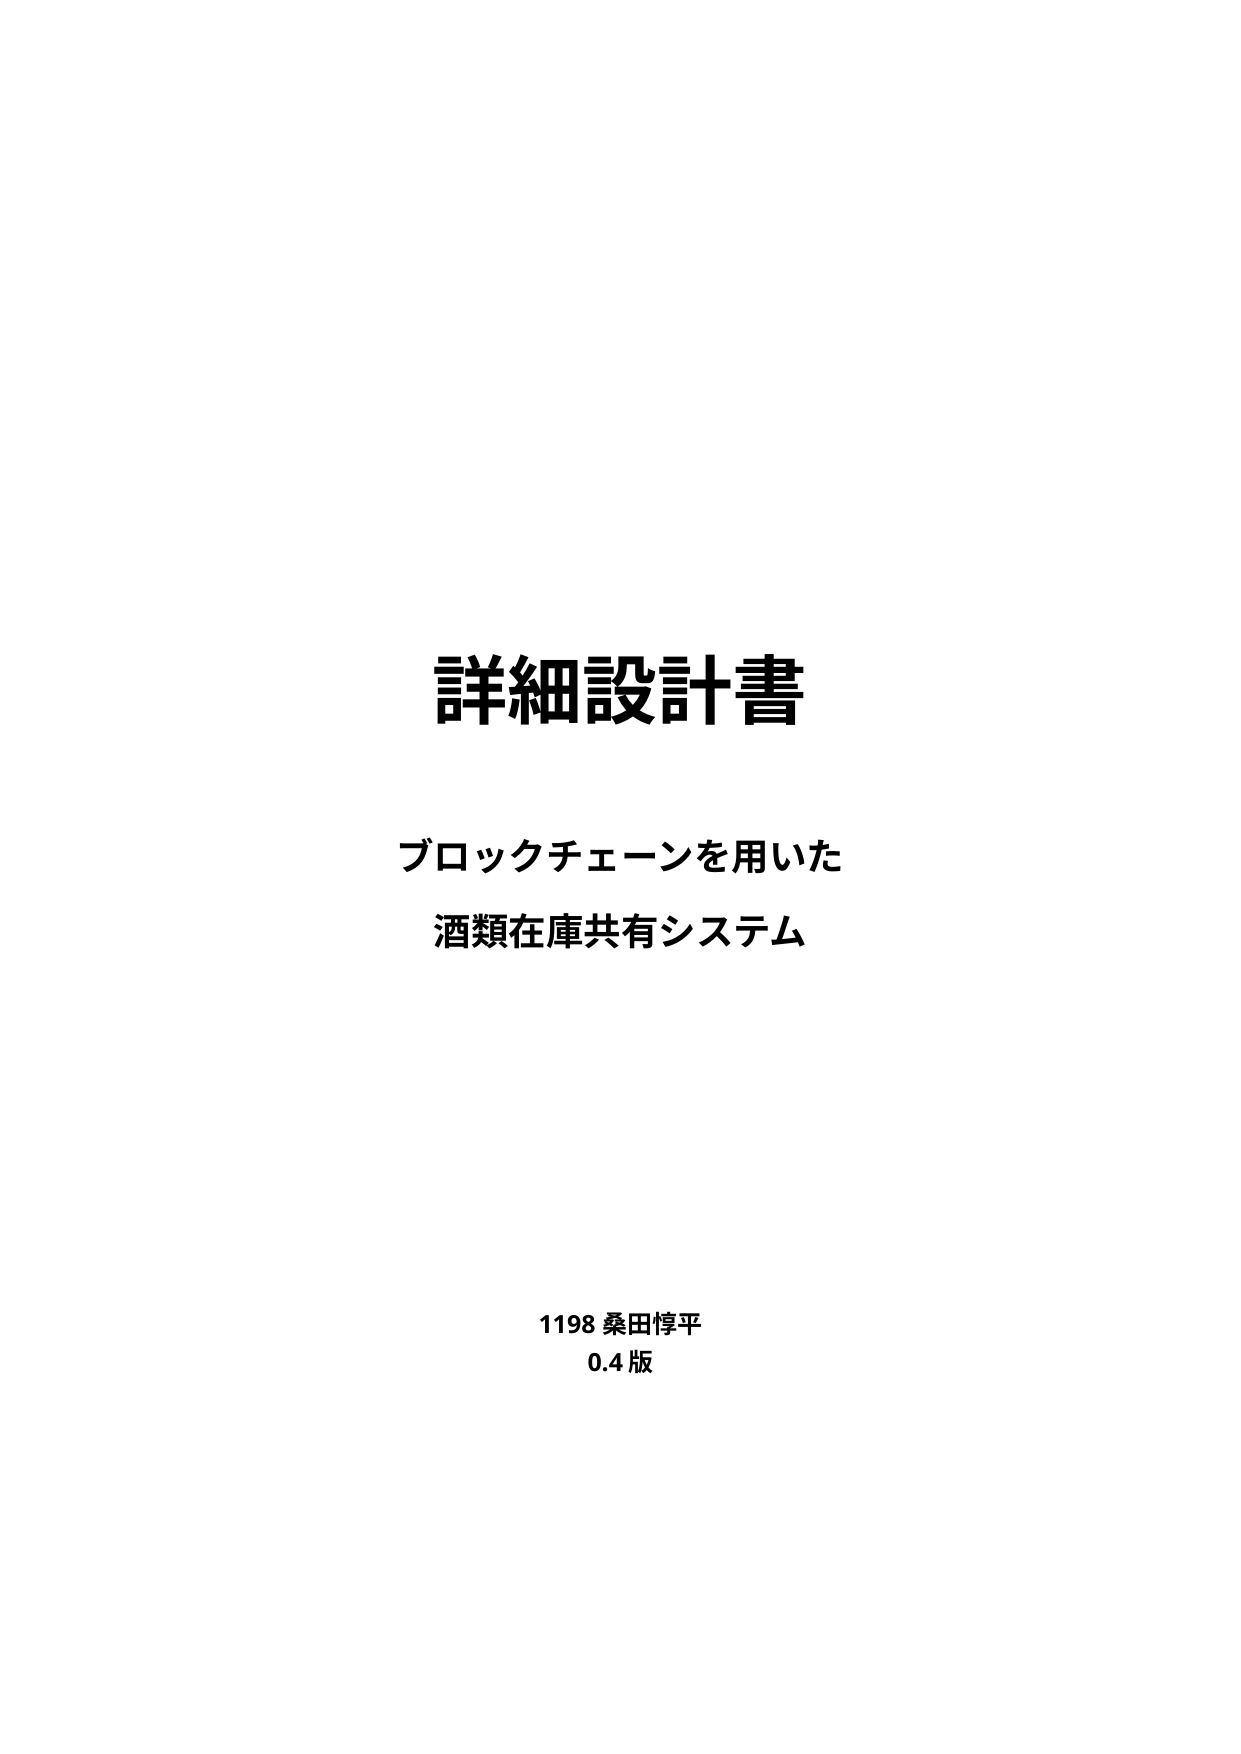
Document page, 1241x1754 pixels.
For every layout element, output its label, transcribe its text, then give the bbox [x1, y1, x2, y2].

text 酒類在庫共有システム [177, 892, 1063, 967]
text ブロックチェーンを用いた [177, 817, 1063, 892]
text 1198 桑田惇平 [177, 1304, 1063, 1342]
text 詳細設計書 [177, 629, 1063, 742]
text 0.4版 [177, 1342, 1063, 1379]
